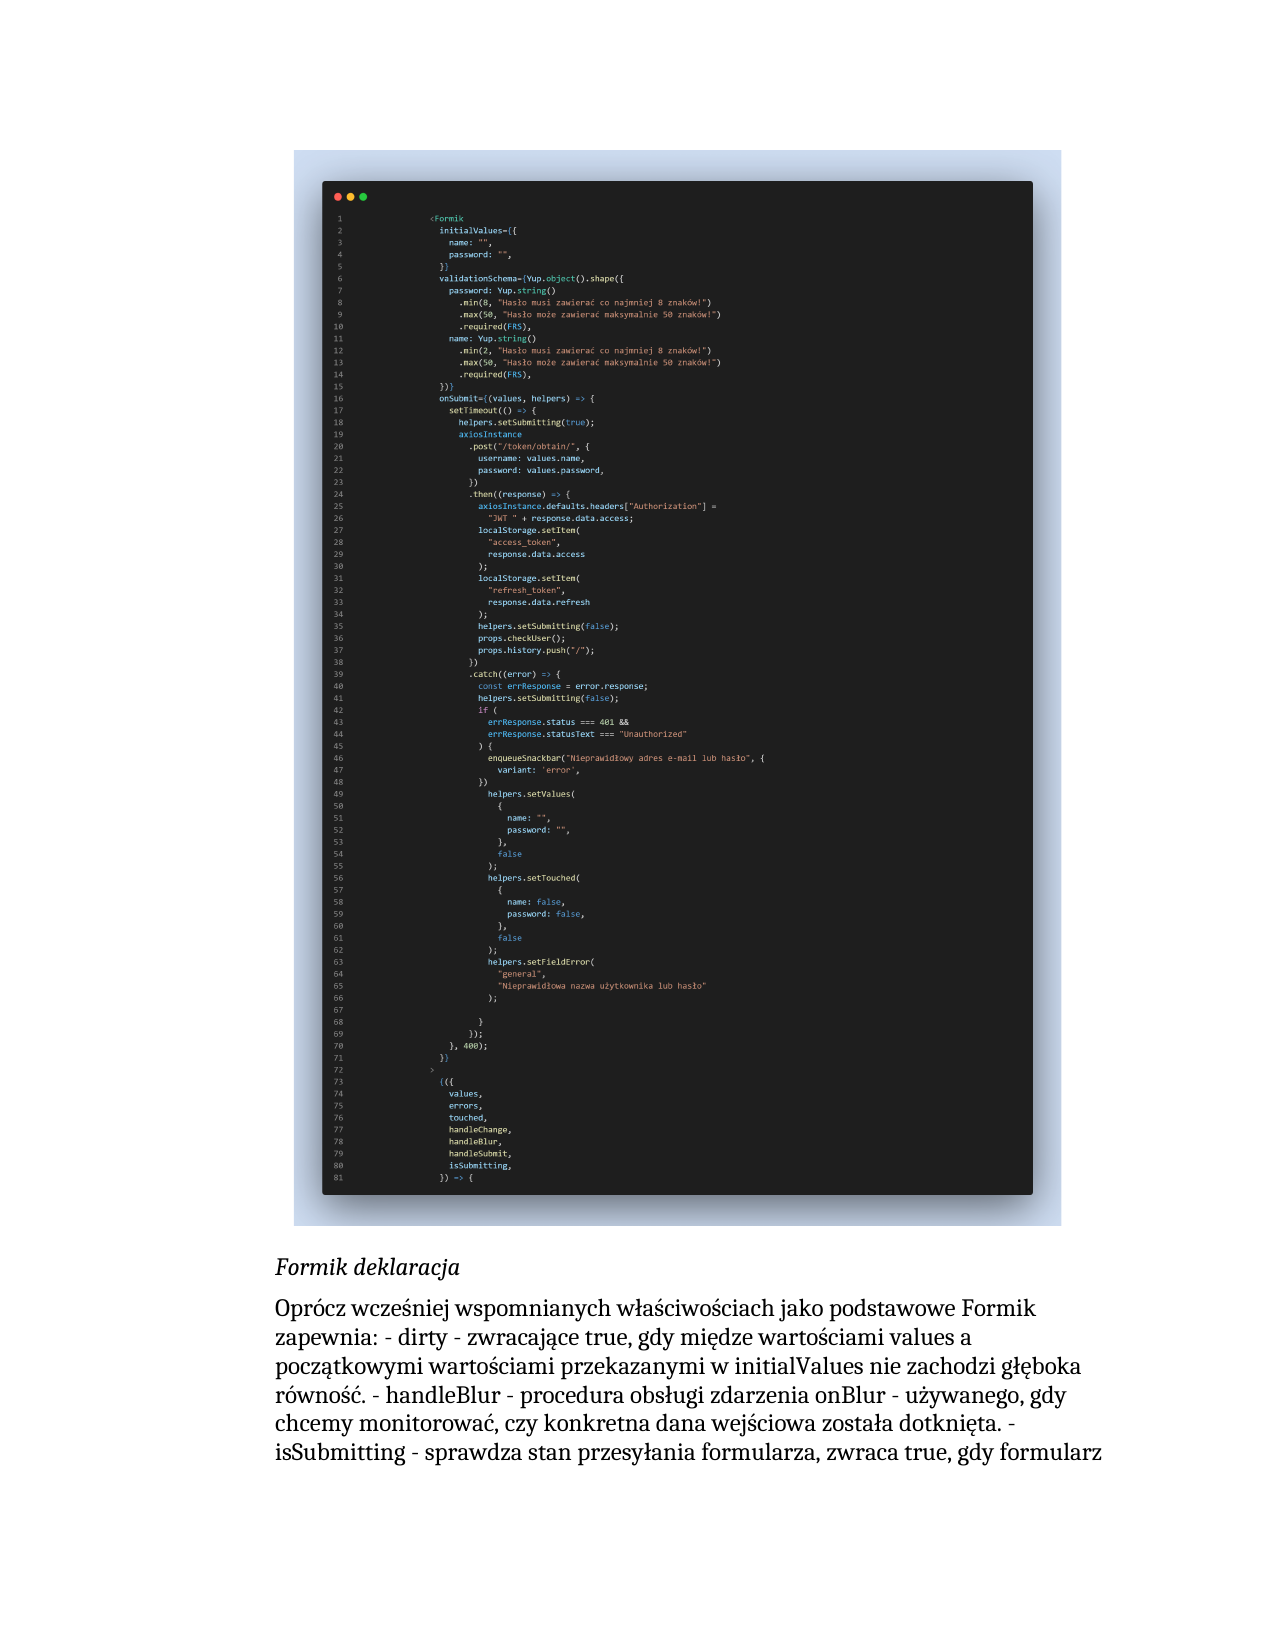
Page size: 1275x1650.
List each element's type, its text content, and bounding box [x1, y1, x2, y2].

picture [293, 150, 1062, 1226]
list Formik deklaracja [225, 1253, 1125, 1282]
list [225, 1294, 1125, 1467]
